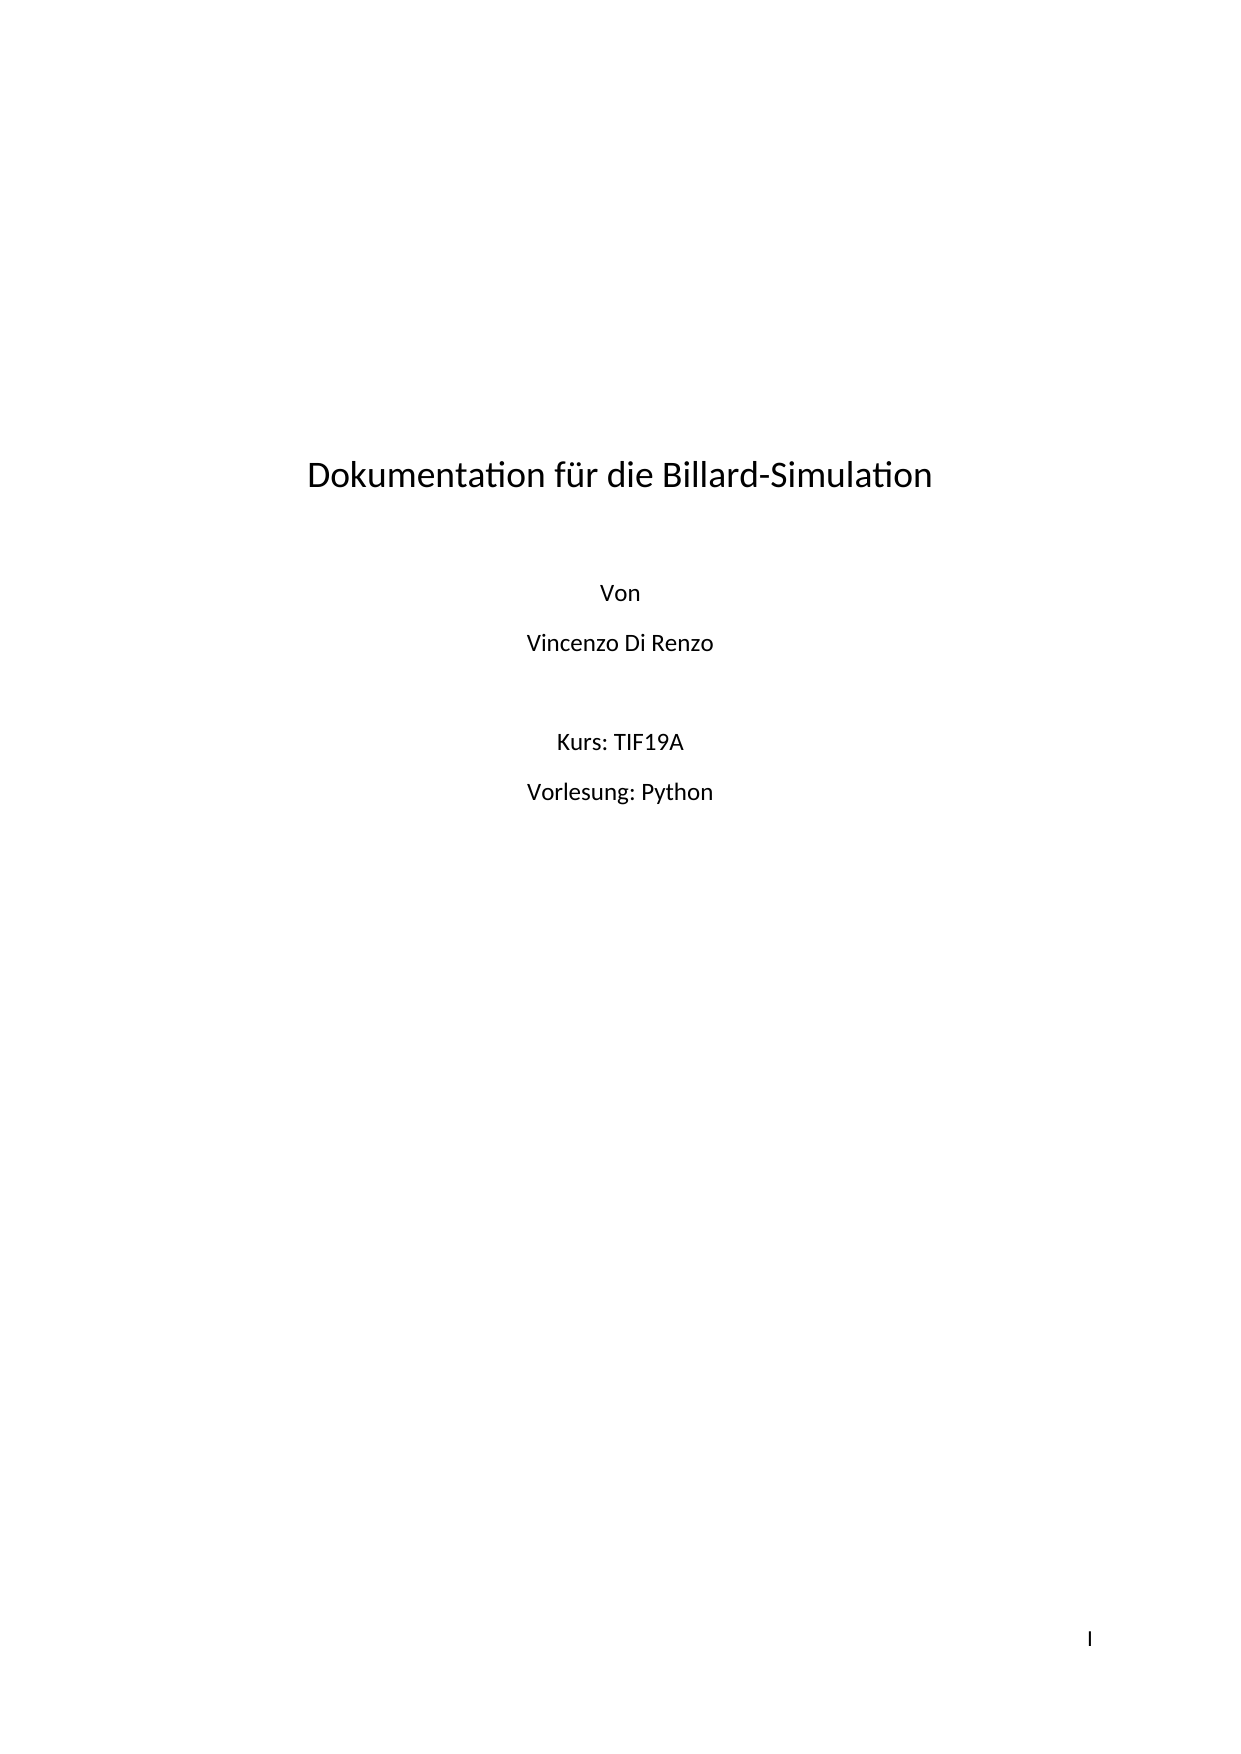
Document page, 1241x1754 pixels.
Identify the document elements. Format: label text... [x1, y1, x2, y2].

text Kurs: TIF19A [148, 726, 1093, 757]
text Vincenzo Di Renzo [148, 627, 1093, 658]
text Vorlesung: Python [148, 776, 1093, 806]
text Dokumentation für die Billard-Simulation [148, 451, 1093, 497]
text Von [148, 577, 1093, 608]
